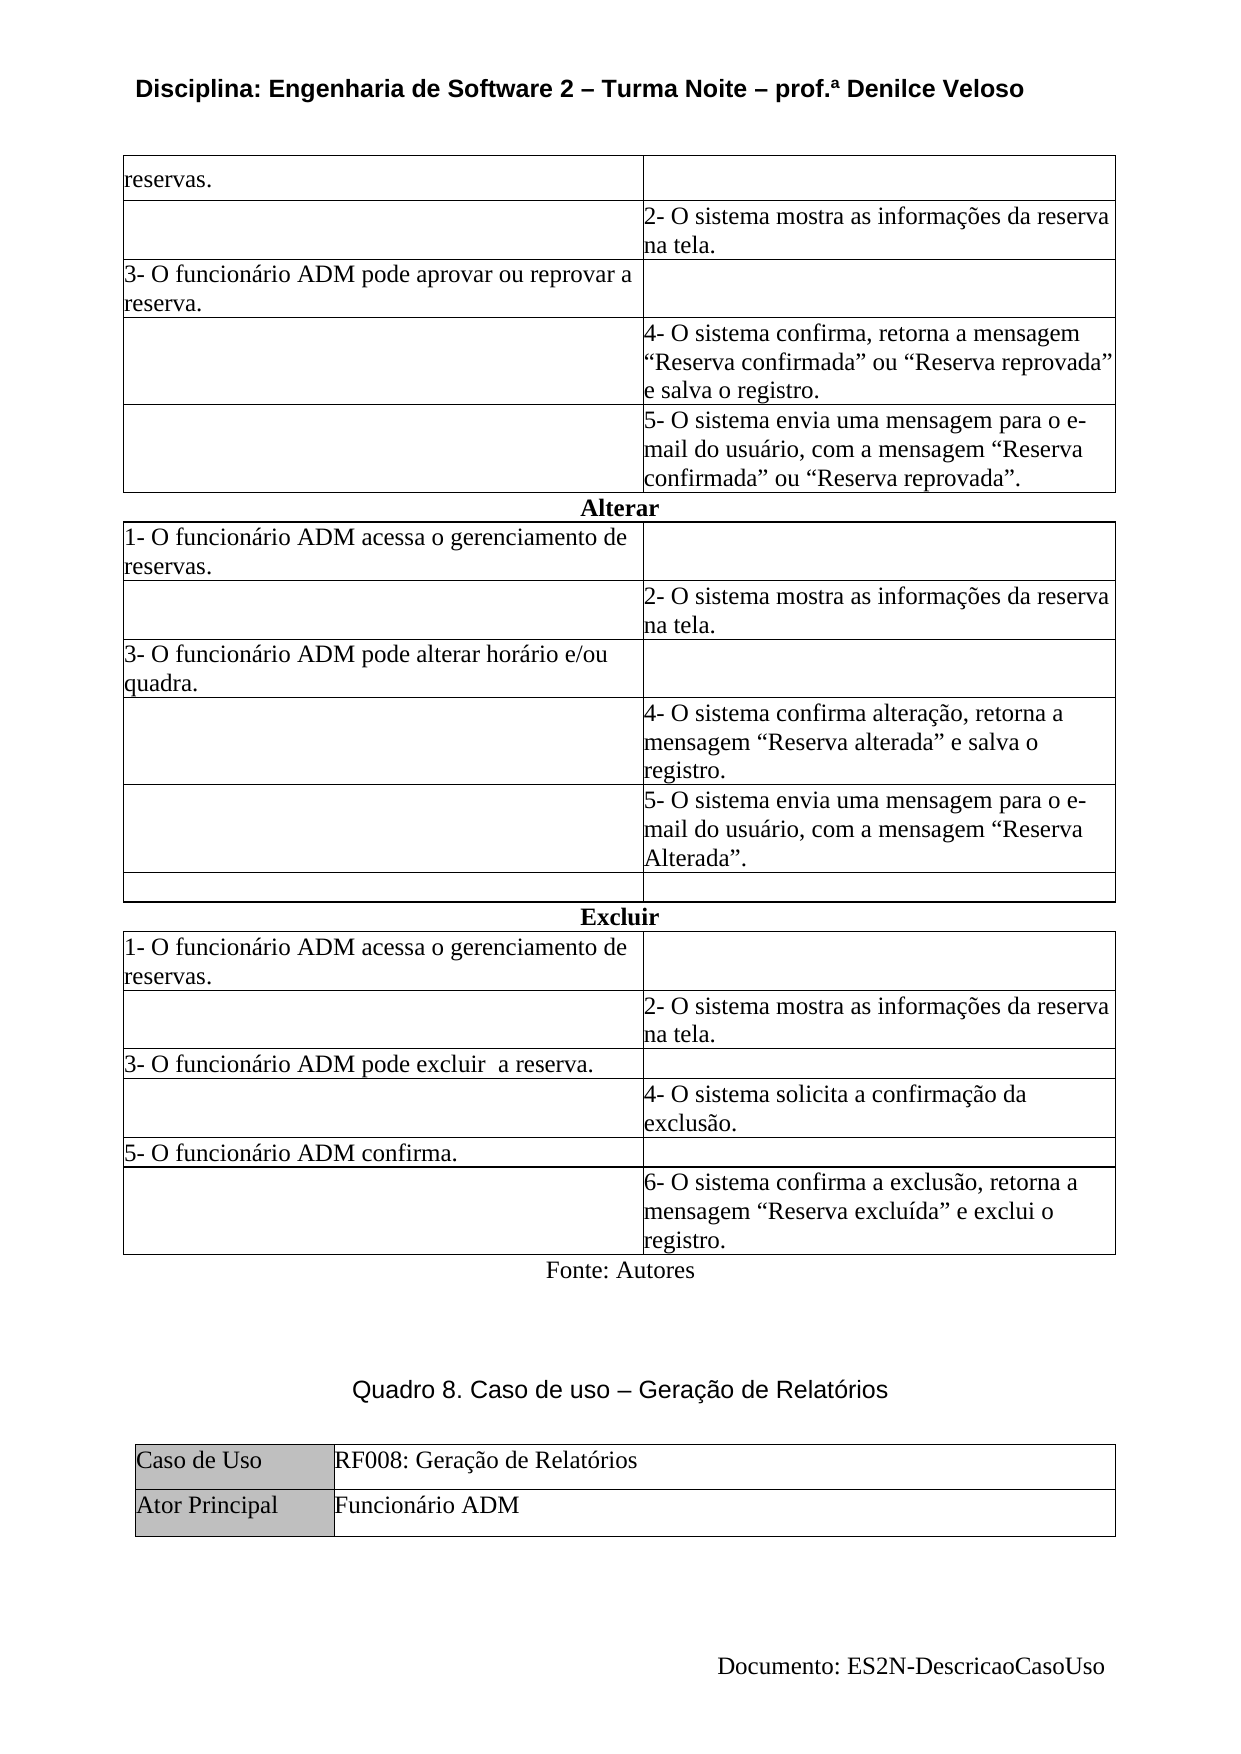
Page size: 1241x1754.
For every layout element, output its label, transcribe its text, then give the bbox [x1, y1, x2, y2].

table_header RF008: Geração de Relatórios [335, 1445, 1115, 1489]
table_cell 4- O sistema confirma, retorna a mensagem “Reserva confirmada” ou “Reserva reprovada” e salva o registro. [644, 318, 1115, 404]
table_cell [124, 785, 643, 872]
table_cell [124, 1168, 643, 1254]
table_cell [124, 405, 643, 492]
table_cell 5- O sistema envia uma mensagem para o e-mail do usuário, com a mensagem “Reserva Alterada”. [644, 785, 1115, 872]
text Quadro 8. Caso de uso – Geração de Relatórios [135, 1374, 1105, 1403]
table_cell [644, 1049, 1115, 1078]
table_cell [124, 318, 643, 404]
table_cell 1- O funcionário ADM acessa o gerenciamento de reservas. [124, 523, 643, 580]
table_cell 3- O funcionário ADM pode aprovar ou reprovar a reserva. [124, 260, 643, 317]
table_cell 4- O sistema solicita a confirmação da exclusão. [644, 1079, 1115, 1137]
table_cell 5- O sistema envia uma mensagem para o e-mail do usuário, com a mensagem “Reserva confirmada” ou “Reserva reprovada”. [644, 405, 1115, 492]
table_header Caso de Uso [136, 1445, 334, 1489]
table_cell [644, 156, 1115, 200]
table_cell [124, 1079, 643, 1137]
table_cell [644, 932, 1115, 990]
table_cell 1- O funcionário ADM acessa o gerenciamento de reservas. [124, 932, 643, 990]
table_cell [124, 991, 643, 1048]
table_cell Excluir [124, 903, 1115, 931]
table_cell 2- O sistema mostra as informações da reserva na tela. [644, 991, 1115, 1048]
table_cell [644, 873, 1115, 901]
table_cell 3- O funcionário ADM pode excluir a reserva. [124, 1049, 643, 1078]
table_cell 6- O sistema confirma a exclusão, retorna a mensagem “Reserva excluída” e exclui o registro. [644, 1168, 1115, 1254]
table_cell [124, 873, 643, 901]
table_cell 4- O sistema confirma alteração, retorna a mensagem “Reserva alterada” e salva o registro. [644, 698, 1115, 784]
table_cell Ator Principal [136, 1490, 334, 1536]
table_cell [124, 698, 643, 784]
text Fonte: Autores [135, 1255, 1105, 1283]
table_cell Funcionário ADM [335, 1490, 1115, 1536]
table_cell 5- O funcionário ADM confirma. [124, 1138, 643, 1166]
table_cell 3- O funcionário ADM pode alterar horário e/ou quadra. [124, 640, 643, 697]
table_cell 2- O sistema mostra as informações da reserva na tela. [644, 581, 1115, 638]
table_cell [124, 201, 643, 258]
table_cell [124, 581, 643, 638]
table_cell Alterar [124, 493, 1115, 521]
table_cell [644, 260, 1115, 317]
table_cell [644, 523, 1115, 580]
table_cell 2- O sistema mostra as informações da reserva na tela. [644, 201, 1115, 258]
table_cell [644, 1138, 1115, 1166]
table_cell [124, 156, 643, 200]
table_cell [644, 640, 1115, 697]
